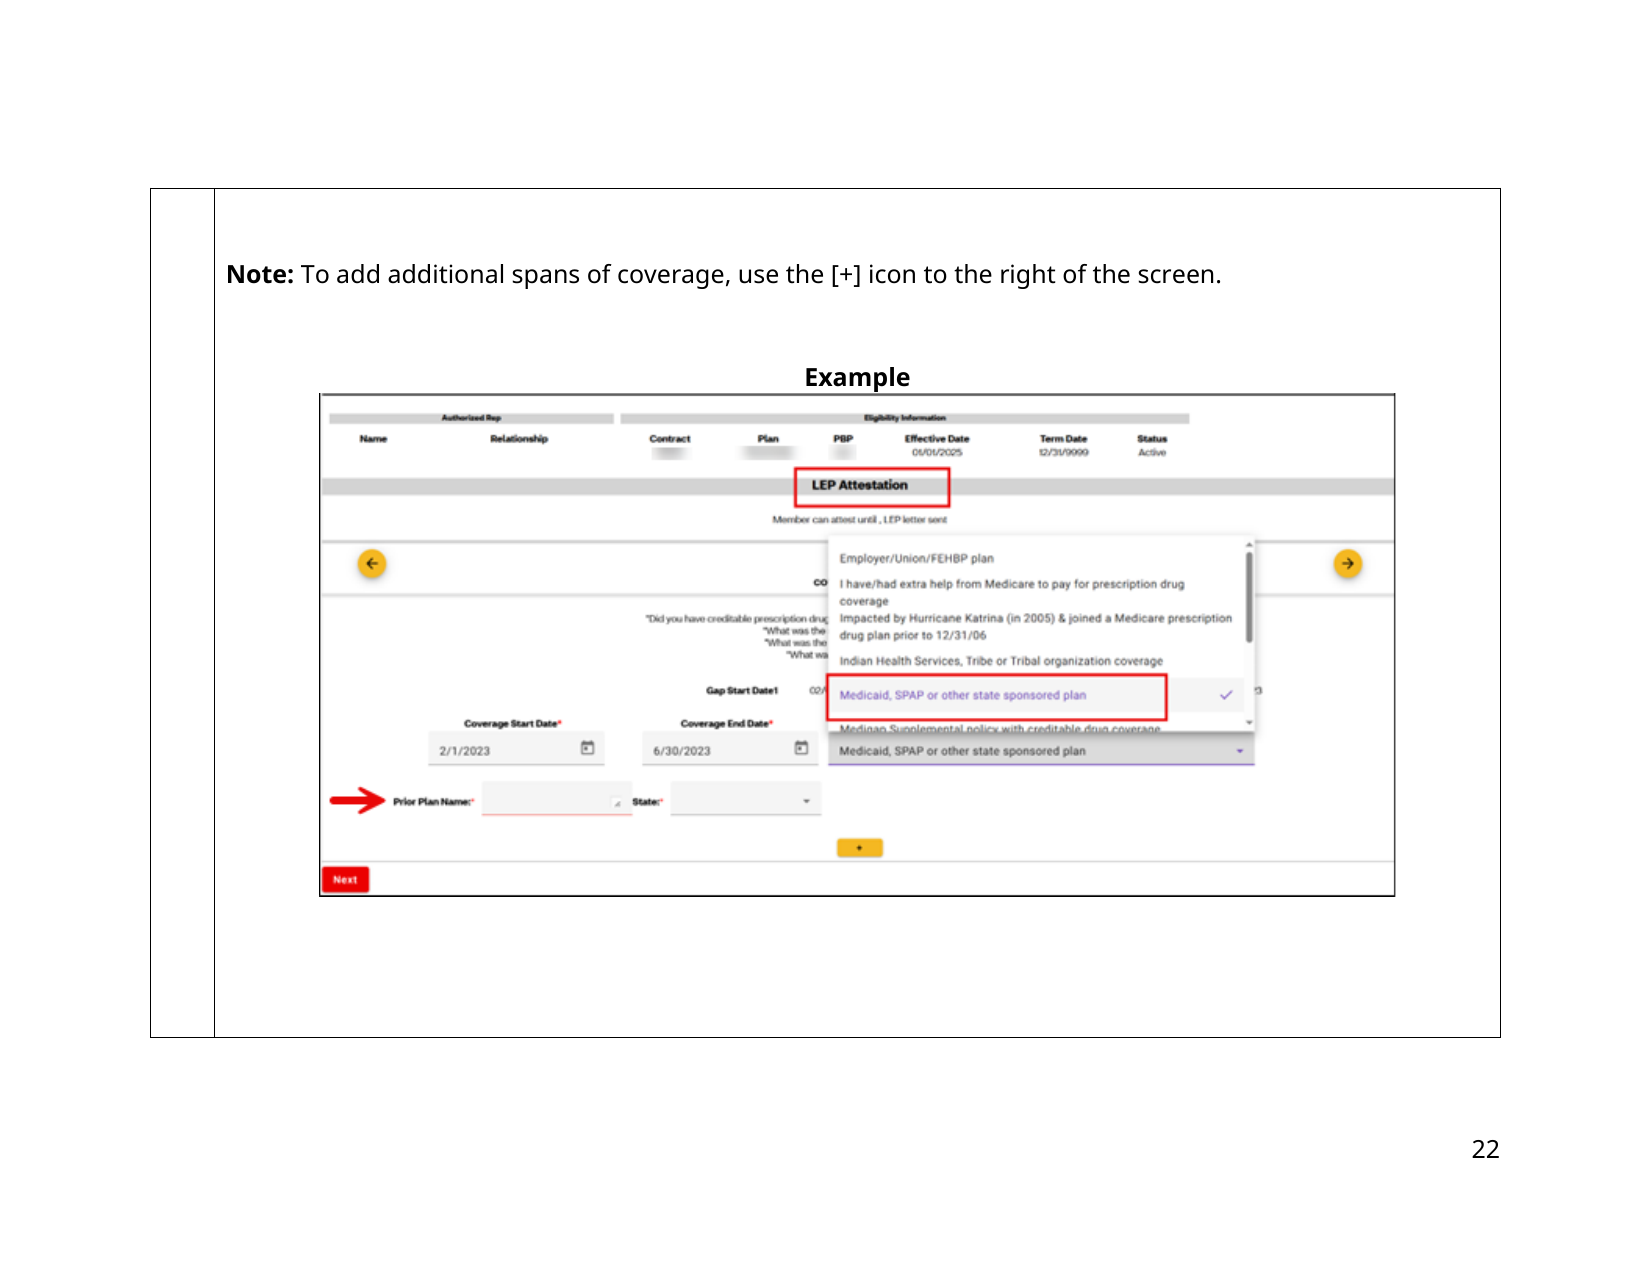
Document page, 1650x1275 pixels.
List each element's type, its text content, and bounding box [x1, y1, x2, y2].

picture [319, 393, 1396, 897]
table_cell 4 [151, 189, 214, 1037]
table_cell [215, 189, 1500, 1037]
